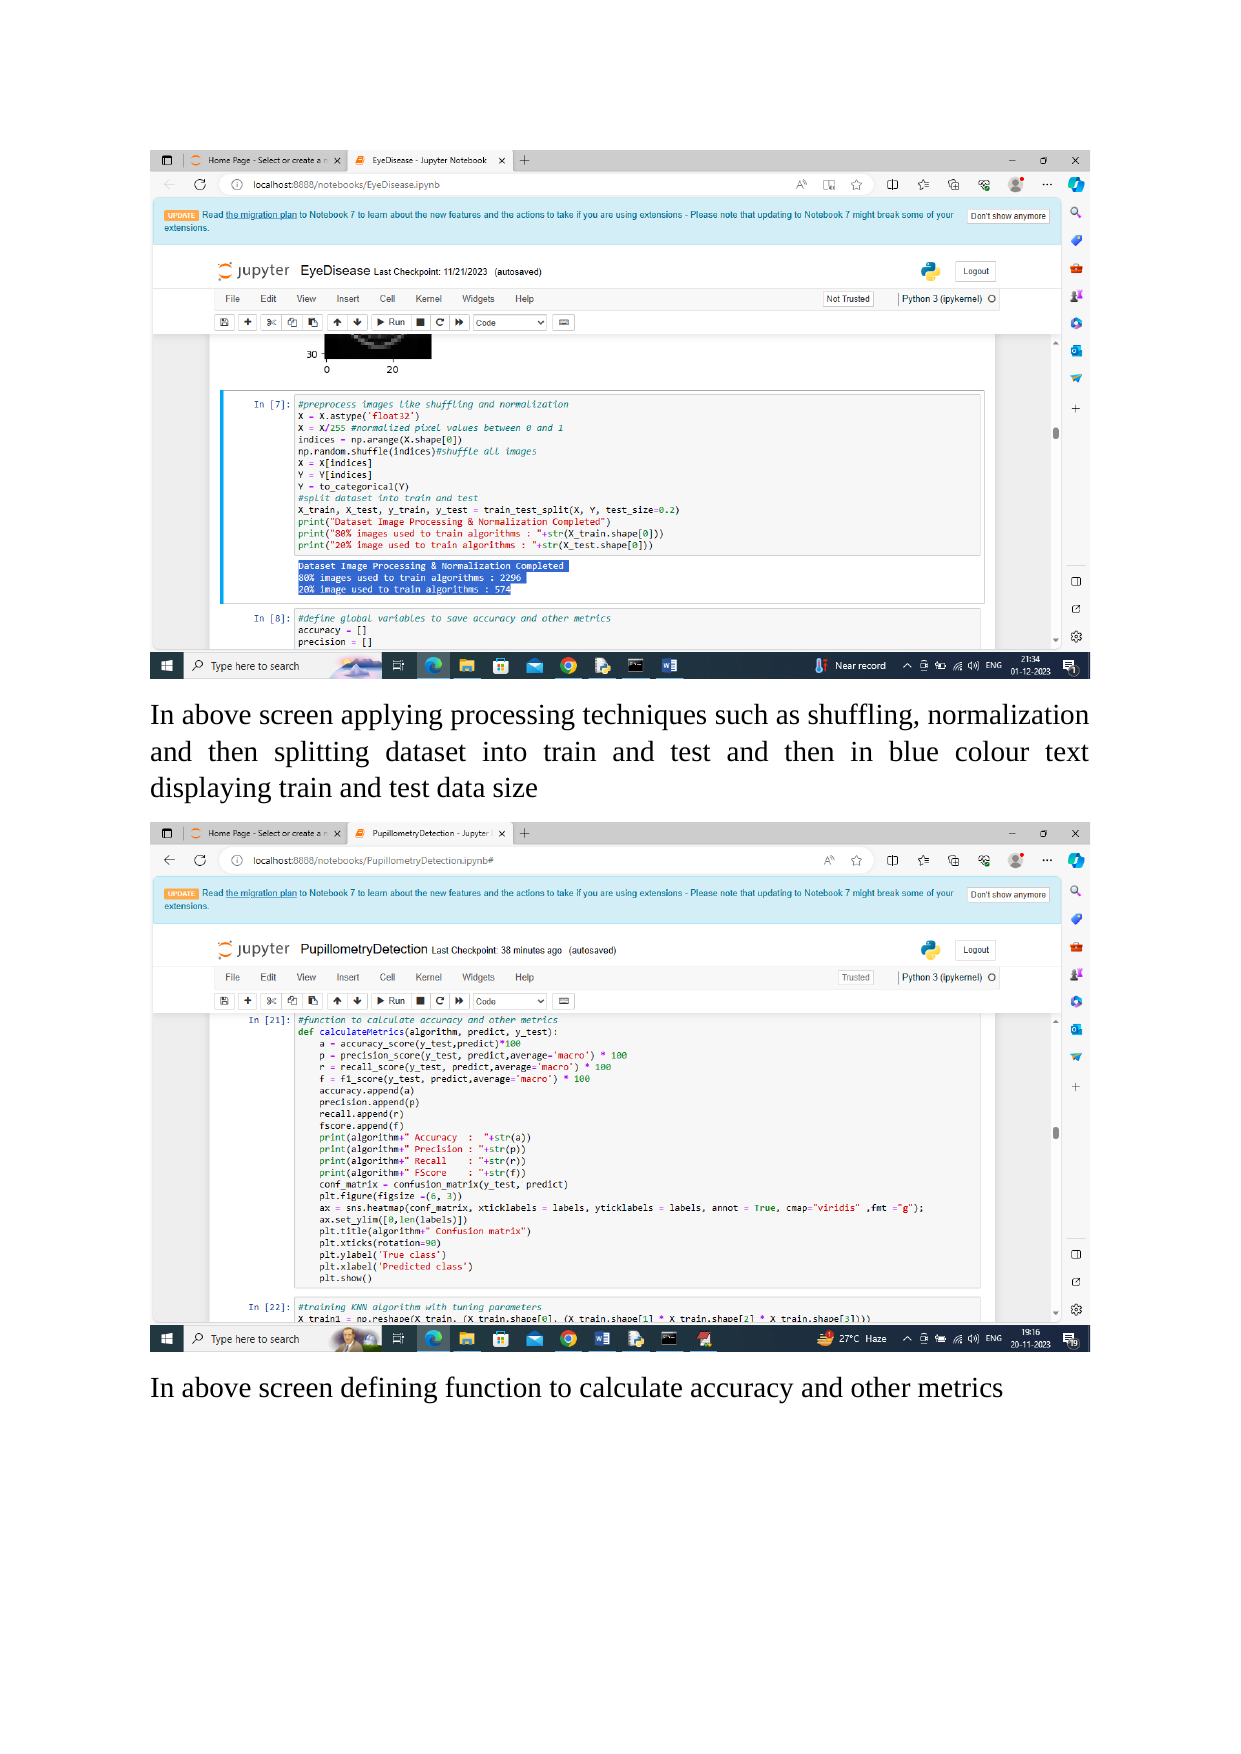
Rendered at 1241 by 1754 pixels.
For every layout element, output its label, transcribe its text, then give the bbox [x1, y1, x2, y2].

text In above screen defining function to calculate accuracy and other metrics [150, 1370, 1090, 1404]
picture [150, 822, 1091, 1352]
text In above screen applying processing techniques such as shuffling, normalization and then splitting dataset into train and test and then in blue colour text displaying train and test data size [150, 697, 1090, 803]
picture [150, 150, 1091, 679]
